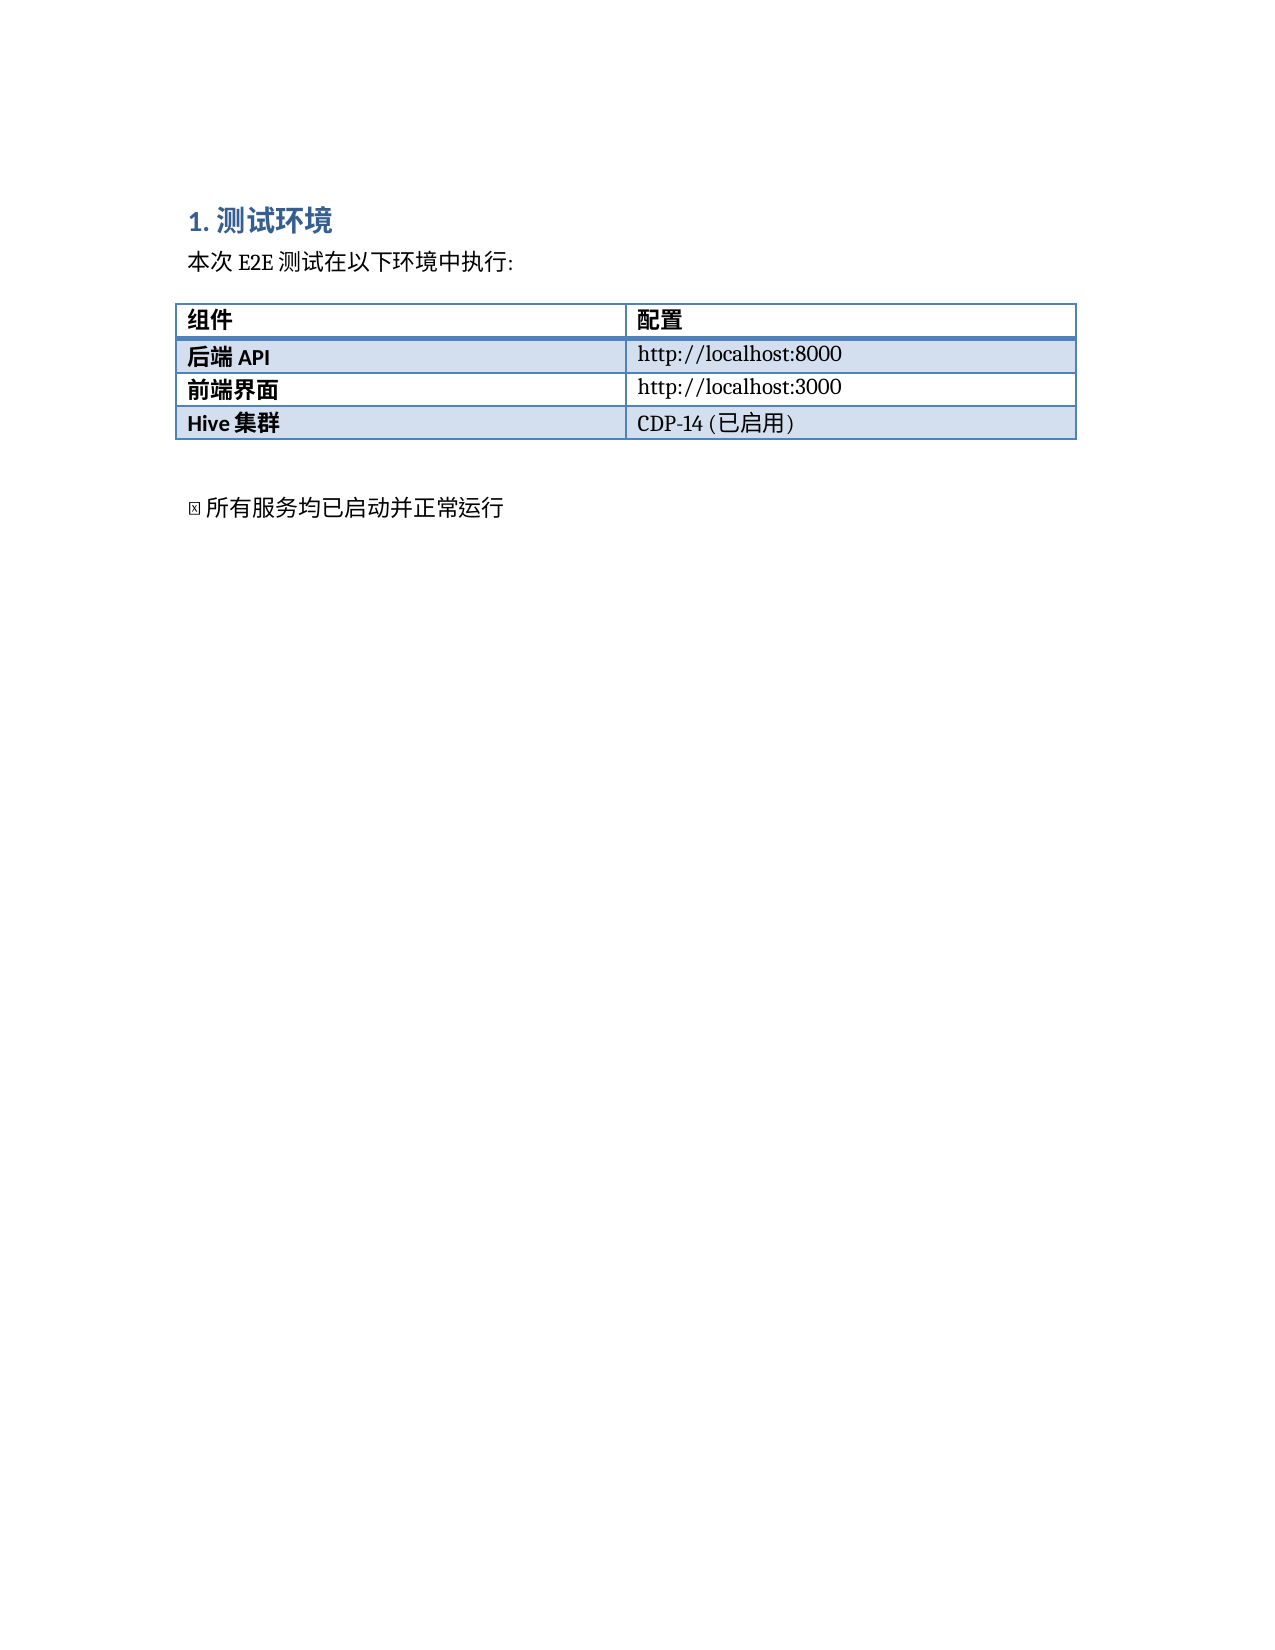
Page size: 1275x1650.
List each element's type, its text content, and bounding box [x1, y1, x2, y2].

text ✅ 所有服务均已启动并正常运行 [187, 491, 1087, 523]
table_cell CDP-14 (已启用) [627, 407, 1075, 438]
table_cell Hive集群 [177, 407, 625, 438]
table_header 配置 [627, 305, 1075, 336]
table_cell 后端API [177, 341, 625, 372]
text 本次E2E测试在以下环境中执行: [187, 246, 1087, 277]
subtitle 1. 测试环境 [187, 200, 1087, 240]
table_cell http://localhost:8000 [627, 341, 1075, 372]
table_header 组件 [177, 305, 625, 336]
table_cell http://localhost:3000 [627, 374, 1075, 405]
table_cell 前端界面 [177, 374, 625, 405]
